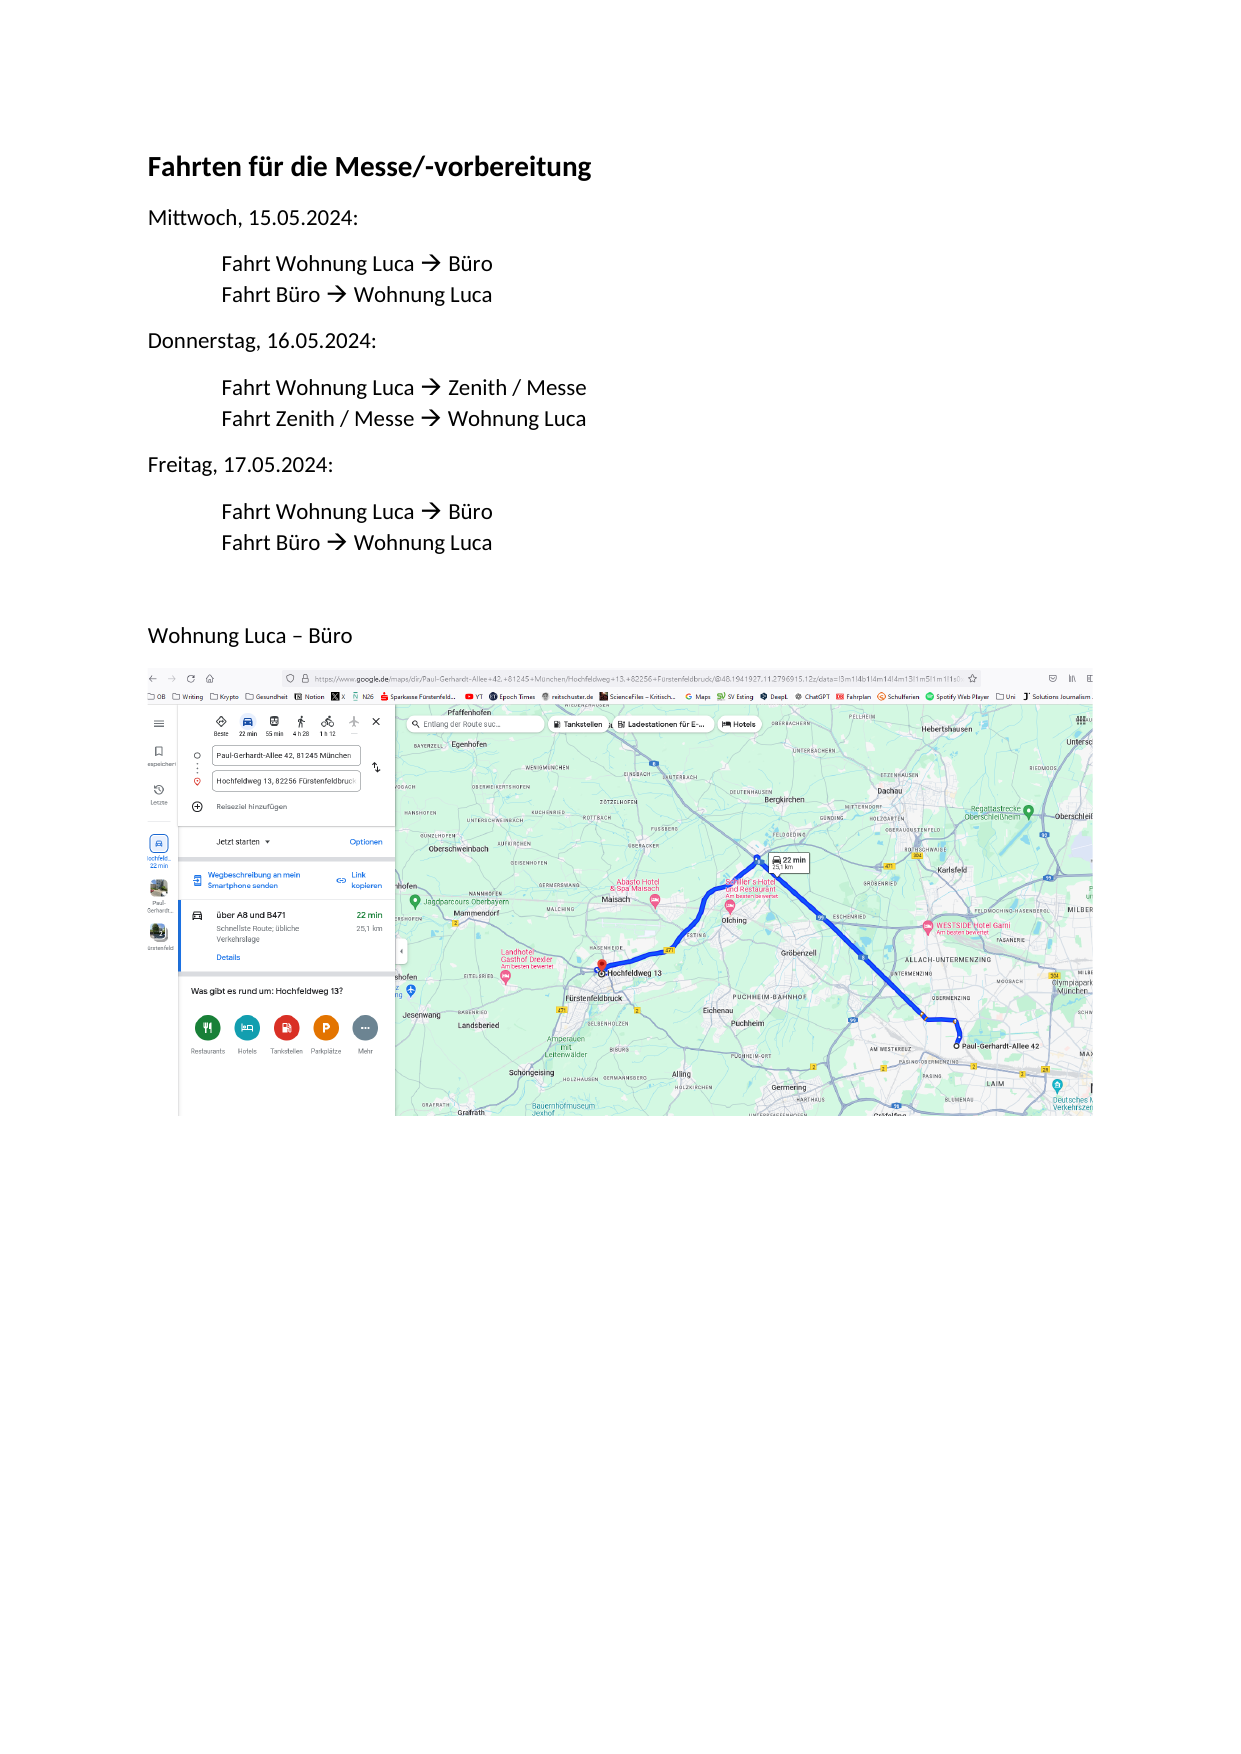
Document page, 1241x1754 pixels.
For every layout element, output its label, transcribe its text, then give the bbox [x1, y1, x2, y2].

text Fahrt Wohnung Luca Zenith / Messe Fahrt Zenith / Messe Wohnung Luca [148, 373, 1093, 432]
text Wohnung Luca – Büro [148, 621, 1093, 649]
text Freitag, 17.05.2024: [148, 451, 1093, 479]
text Fahrt Wohnung Luca Büro Fahrt Büro Wohnung Luca [148, 249, 1093, 308]
text Mittwoch, 15.05.2024: [148, 203, 1093, 231]
text Fahrt Wohnung Luca Büro Fahrt Büro Wohnung Luca [148, 497, 1093, 556]
text Donnerstag, 16.05.2024: [148, 327, 1093, 355]
text Fahrten für die Messe/-vorbereitung [148, 148, 1093, 183]
picture [147, 668, 1093, 1116]
